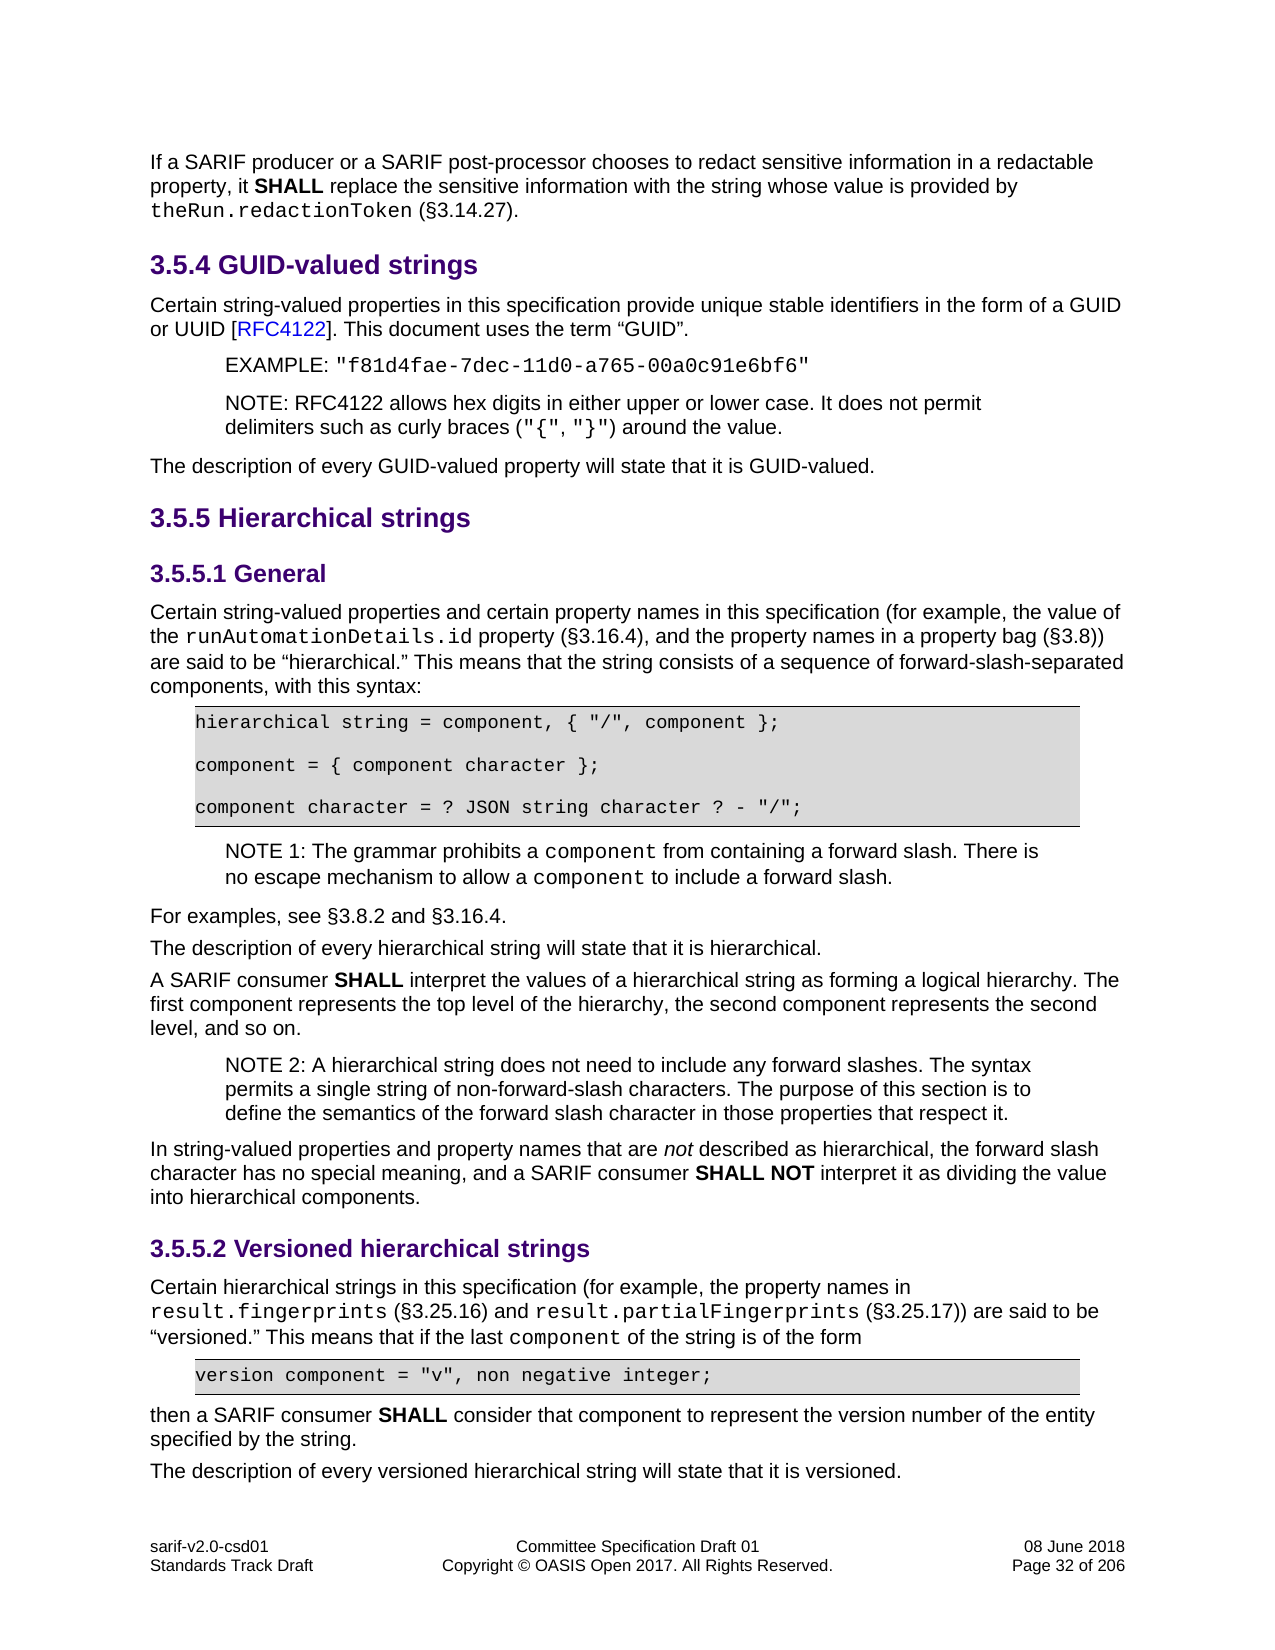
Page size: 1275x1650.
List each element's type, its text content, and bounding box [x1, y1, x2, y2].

text component character = ? JSON string character ? - "/"; [195, 791, 1080, 826]
text For examples, see §3.8.2 and §3.16.4. [150, 903, 1125, 927]
text The description of every hierarchical string will state that it is hierarchical. [150, 936, 1125, 960]
text then a SARIF consumer SHALL consider that component to represent the version number of the entity specified by the string. [150, 1403, 1125, 1451]
subtitle GUID-valued strings [150, 249, 1125, 280]
text A SARIF consumer SHALL interpret the values of a hierarchical string as forming a logical hierarchy. The first component represents the top level of the hierarchy, the second component represents the second level, and so on. [150, 968, 1125, 1040]
text NOTE 1: The grammar prohibits a component from containing a forward slash. There is no escape mechanism to allow a component to include a forward slash. [225, 839, 1050, 891]
text component = { component character }; [195, 748, 1080, 770]
text Certain string-valued properties and certain property names in this specification (for example, the value of the runAutomationDetails.id property (§3.16.4), and the property names in a property bag (§3.8)) are said to be “hierarchical.” This means that the string consists of a sequence of forward-slash-separated components, with this syntax: [150, 600, 1125, 698]
text NOTE 2: A hierarchical string does not need to include any forward slashes. The syntax permits a single string of non-forward-slash characters. The purpose of this section is to define the semantics of the forward slash character in those properties that respect it. [225, 1052, 1050, 1124]
text The description of every GUID-valued property will state that it is GUID-valued. [150, 453, 1125, 477]
text Certain string-valued properties in this specification provide unique stable identifiers in the form of a GUID or UUID [RFC4122]. This document uses the term “GUID”. [150, 292, 1125, 340]
subtitle Hierarchical strings [150, 502, 1125, 534]
subtitle Versioned hierarchical strings [150, 1234, 1125, 1262]
text The description of every versioned hierarchical string will state that it is versioned. [150, 1459, 1125, 1483]
subtitle General [150, 559, 1125, 587]
text EXAMPLE: "f81d4fae-7dec-11d0-a765-00a0c91e6bf6" [225, 353, 1050, 379]
text NOTE: RFC4122 allows hex digits in either upper or lower case. It does not permit delimiters such as curly braces ("{", "}") around the value. [225, 391, 1050, 441]
text Certain hierarchical strings in this specification (for example, the property names in result.fingerprints (§3.25.16) and result.partialFingerprints (§3.25.17)) are said to be “versioned.” This means that if the last component of the string is of the form [150, 1275, 1125, 1351]
text In string-valued properties and property names that are not described as hierarchical, the forward slash character has no special meaning, and a SARIF consumer SHALL NOT interpret it as dividing the value into hierarchical components. [150, 1137, 1125, 1209]
text version component = "v", non negative integer; [195, 1360, 1080, 1394]
text hierarchical string = component, { "/", component }; [195, 707, 1080, 727]
